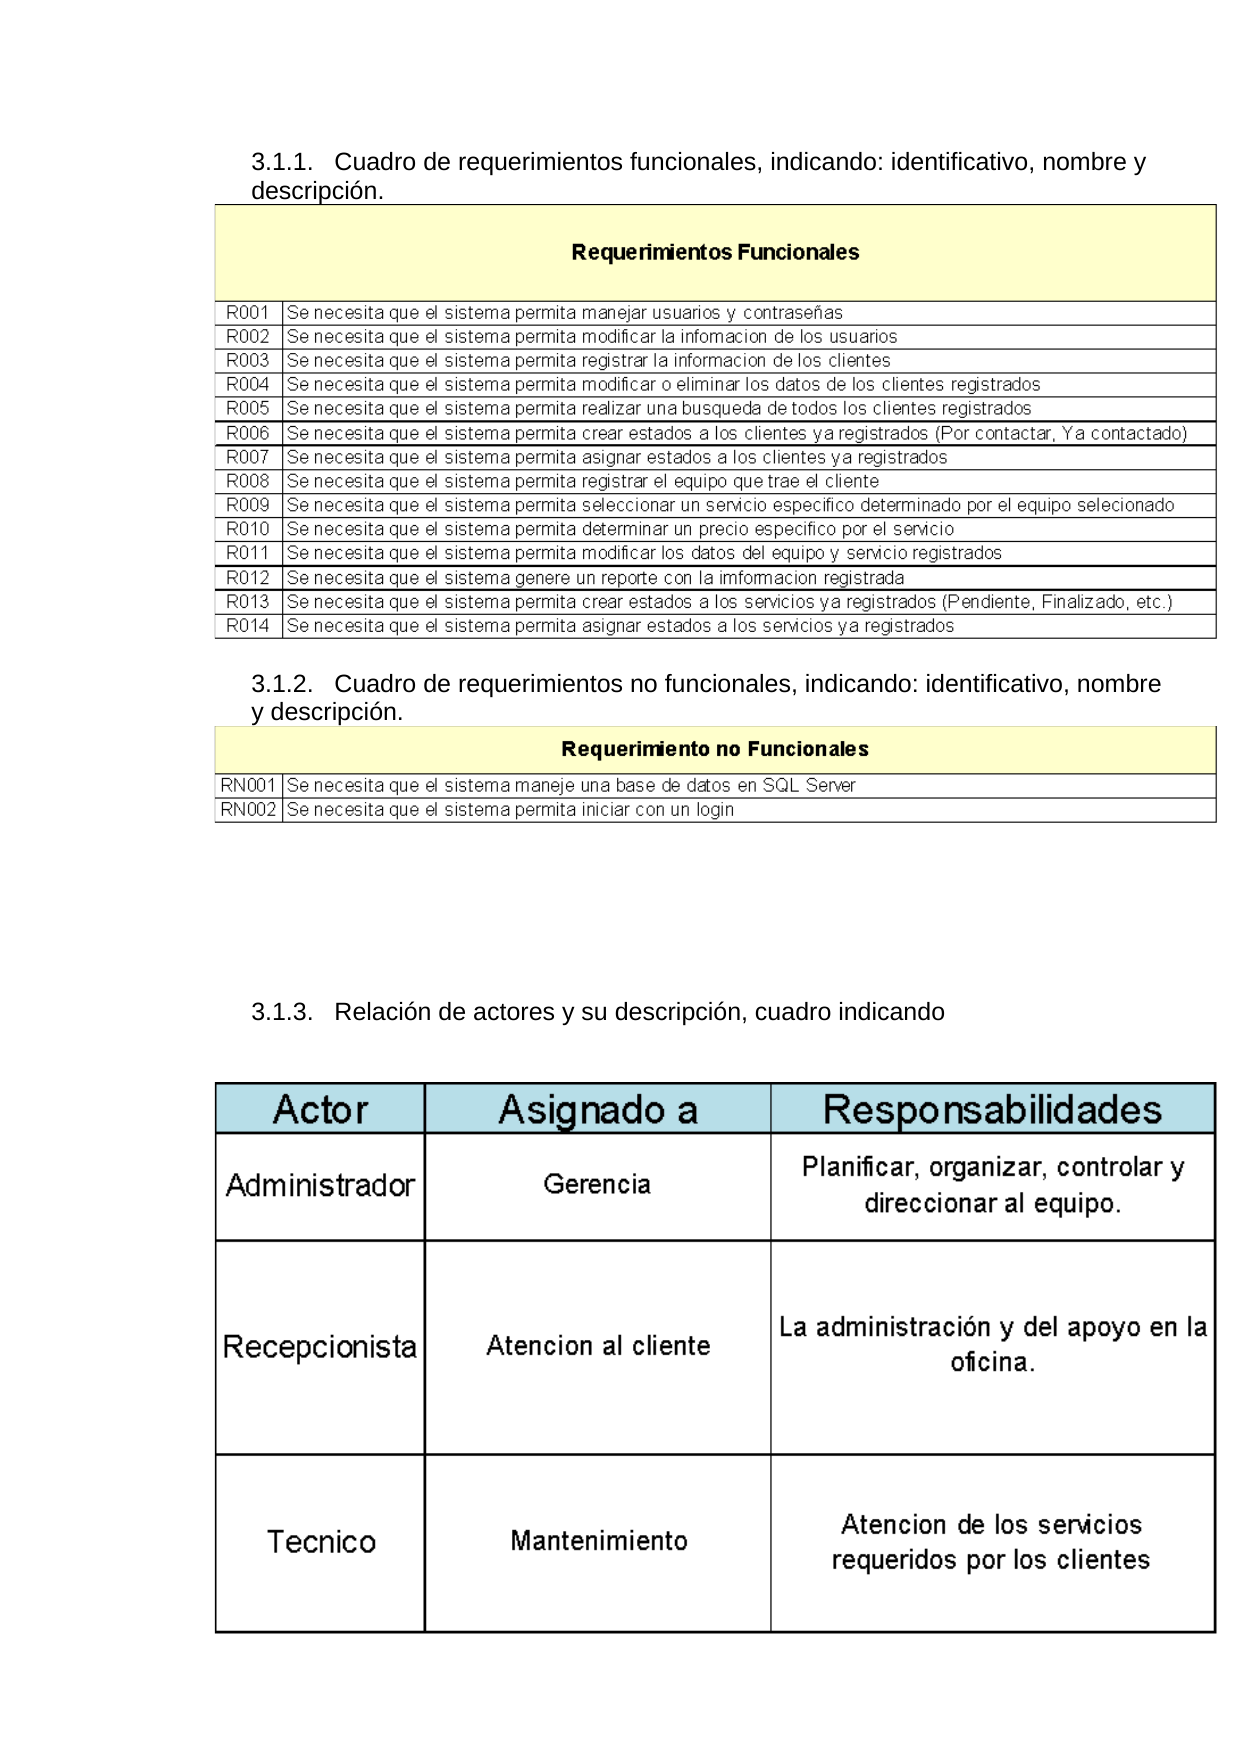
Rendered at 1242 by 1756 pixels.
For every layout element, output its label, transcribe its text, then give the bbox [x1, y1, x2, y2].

picture [214, 204, 1218, 640]
picture [214, 1082, 1218, 1635]
text 3.1.2. Cuadro de requerimientos no funcionales, indicando: identificativo, nombre y descripción. [215, 668, 1182, 726]
picture [214, 726, 1218, 824]
text 3.1.1. Cuadro de requerimientos funcionales, indicando: identificativo, nombre y descripción. [215, 147, 1182, 204]
text 3.1.3. Relación de actores y su descripción, cuadro indicando [215, 996, 1182, 1025]
